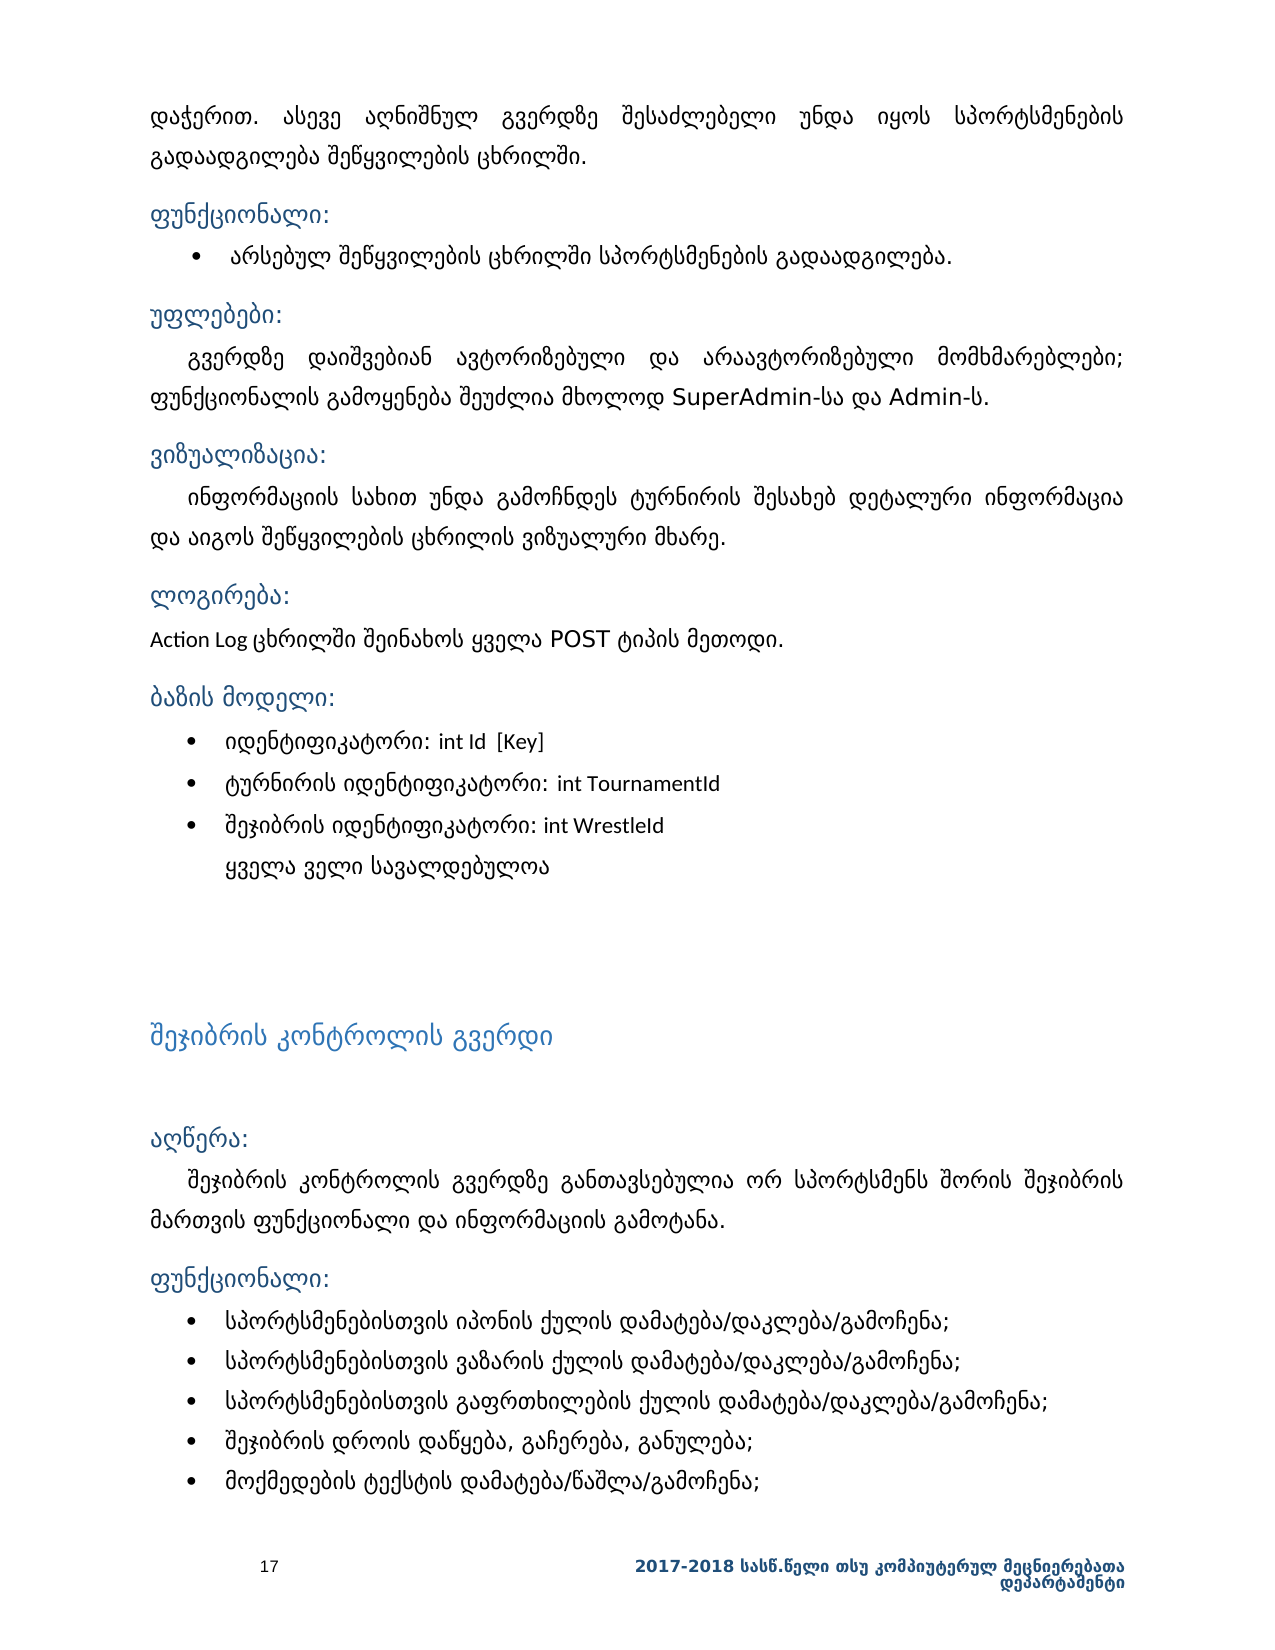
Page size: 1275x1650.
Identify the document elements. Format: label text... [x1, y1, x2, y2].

subtitle ფუნქციონალი: [150, 200, 1125, 229]
text ინფორმაციის სახით უნდა გამოჩნდეს ტურნირის შესახებ დეტალური ინფორმაცია და აიგოს შეწყვილების ცხრილის ვიზუალური მხარე. [150, 484, 1125, 551]
list ყველა ველი სავალდებულოა [225, 853, 1125, 880]
list სპორტსმენებისთვის ვაზარის ქულის დამატება/დაკლება/გამოჩენა; [187, 1348, 1125, 1375]
subtitle შეჯიბრის კონტროლის გვერდი [150, 1020, 1125, 1051]
text Action Log ცხრილში შეინახოს ყველა POST ტიპის მეთოდი. [150, 625, 1125, 653]
list შეჯიბრის იდენტიფიკატორი: int WrestleId [187, 811, 1125, 839]
list იდენტიფიკატორი: int Id [Key] [187, 727, 1125, 755]
list შეჯიბრის დროის დაწყება, გაჩერება, განულება; [187, 1428, 1125, 1455]
list სპორტსმენებისთვის გაფრთხილების ქულის დამატება/დაკლება/გამოჩენა; [187, 1388, 1125, 1415]
subtitle უფლებები: [150, 300, 1125, 329]
list მოქმედების ტექსტის დამატება/წაშლა/გამოჩენა; [187, 1468, 1125, 1495]
list არსებულ შეწყვილების ცხრილში სპორტსმენების გადაადგილება. [192, 243, 1125, 270]
subtitle ლოგირება: [150, 581, 1125, 610]
list სპორტსმენებისთვის იპონის ქულის დამატება/დაკლება/გამოჩენა; [187, 1308, 1125, 1335]
subtitle ფუნქციონალი: [150, 1264, 1125, 1293]
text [150, 103, 1125, 170]
text შეჯიბრის კონტროლის გვერდზე განთავსებულია ორ სპორტსმენს შორის შეჯიბრის მართვის ფუნქციონალი და ინფორმაციის გამოტანა. [150, 1168, 1125, 1234]
subtitle აღწერა: [150, 1124, 1125, 1153]
subtitle ვიზუალიზაცია: [150, 441, 1125, 470]
list ტურნირის იდენტიფიკატორი: int TournamentId [187, 769, 1125, 797]
subtitle ბაზის მოდელი: [150, 683, 1125, 713]
text გვერდზე დაიშვებიან ავტორიზებული და არაავტორიზებული მომხმარებლები; ფუნქციონალის გამოყენება შეუძლია მხოლოდ SuperAdmin-სა და Admin-ს. [150, 344, 1125, 411]
